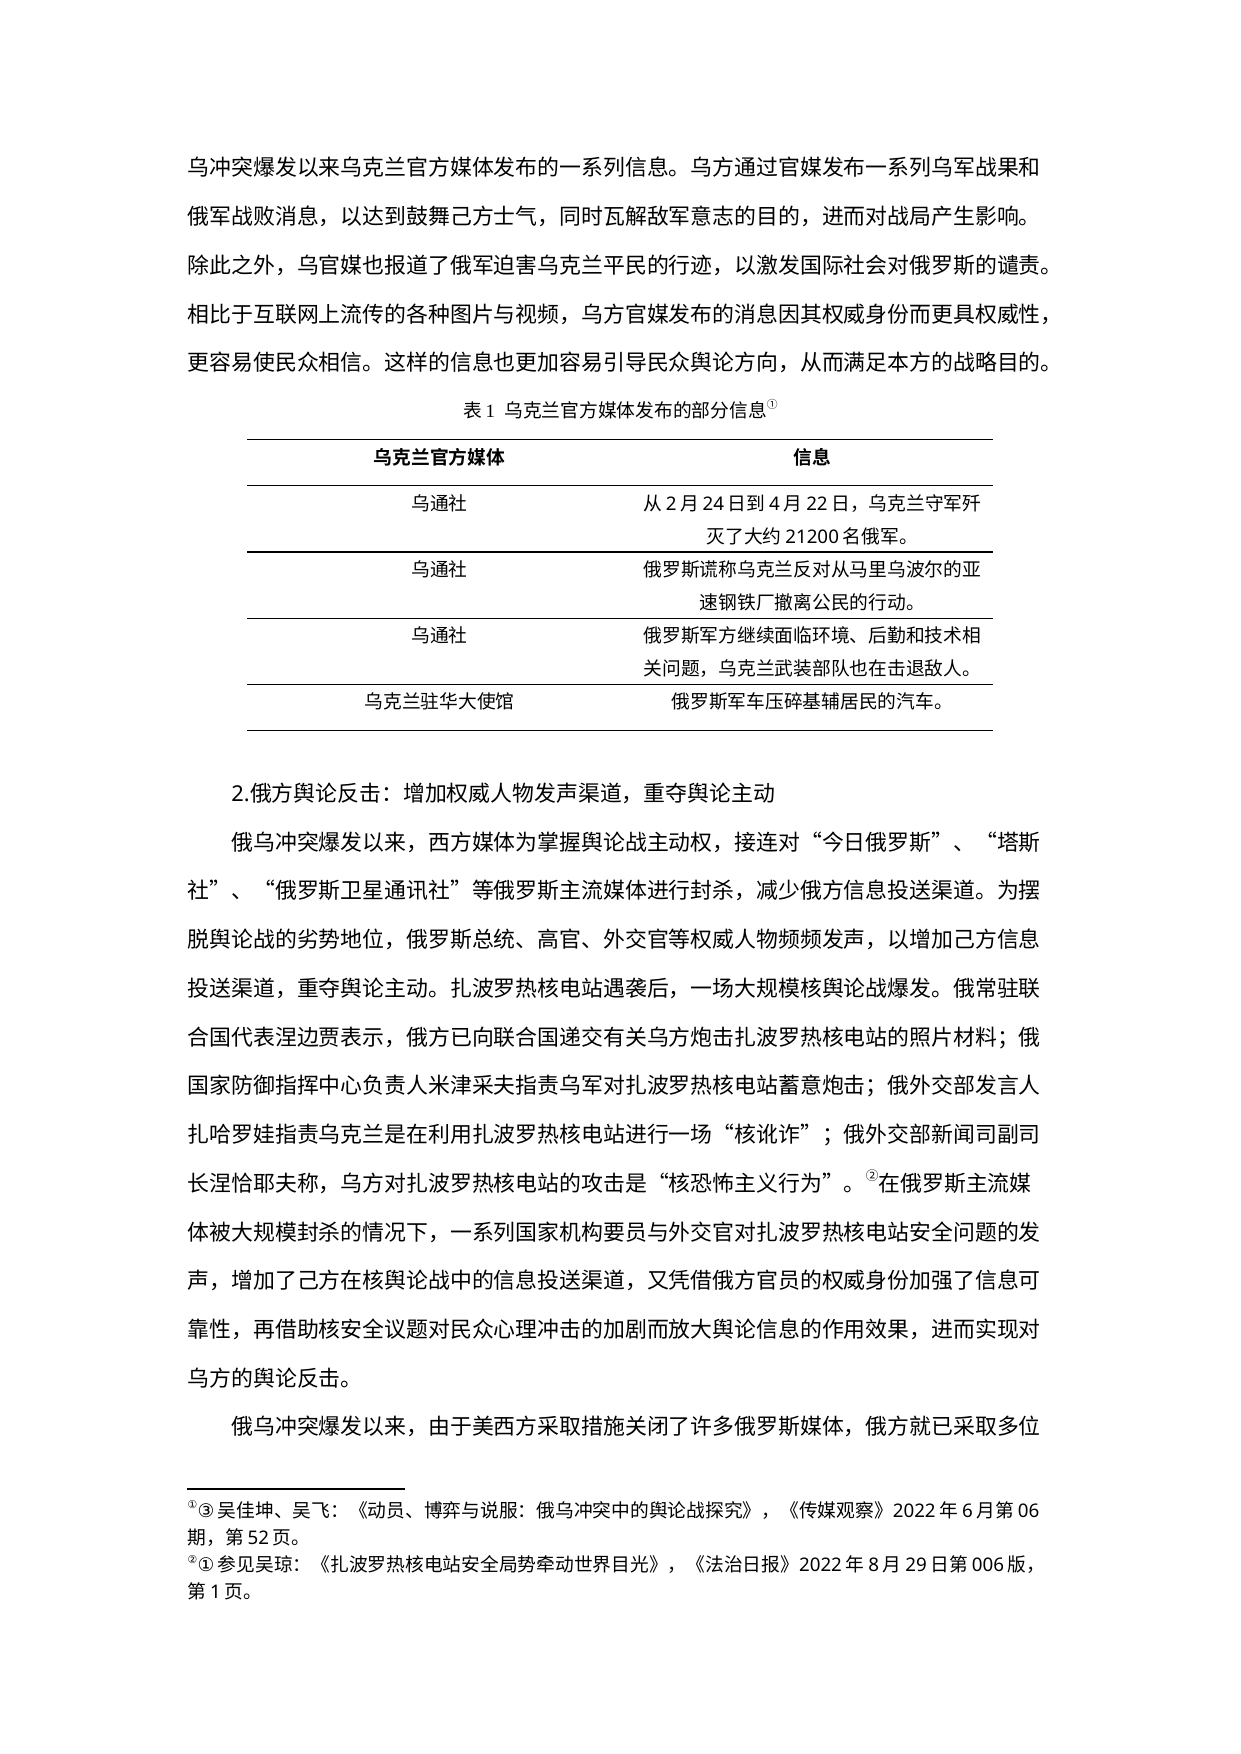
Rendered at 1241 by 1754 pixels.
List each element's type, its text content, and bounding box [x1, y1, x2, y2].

table_cell 俄罗斯军车压碎基辅居民的汽车。 [631, 685, 993, 729]
text 表1 乌克兰官方媒体发布的部分信息 [187, 393, 1053, 426]
table_cell 乌通社 [247, 486, 631, 551]
table_header 信息 [631, 440, 993, 485]
table_cell 俄罗斯军方继续面临环境、后勤和技术相关问题，乌克兰武装部队也在击退敌人。 [631, 619, 993, 683]
table_cell 从2月24日到4月22日，乌克兰守军歼灭了大约21200名俄军。 [631, 486, 993, 551]
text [187, 1409, 1053, 1441]
text 俄乌冲突爆发以来，西方媒体为掌握舆论战主动权，接连对“今日俄罗斯”、“塔斯社”、“俄罗斯卫星通讯社”等俄罗斯主流媒体进行封杀，减少俄方信息投送渠道。为摆脱舆论战的劣势地位，俄罗斯总统、高官、外交官等权威人物频频发声，以增加己方信息投送渠道，重夺舆论主动。扎波罗热核电站遇袭后，一场大规模核舆论战爆发。俄常驻联合国代表涅边贾表示，俄方已向联合国递交有关乌方炮击扎波罗热核电站的照片材料；俄国家防御指挥中心负责人米津采夫指责乌军对扎波罗热核电站蓄意炮击；俄外交部发言人扎哈罗娃指责乌克兰是在利用扎波罗热核电站进行一场“核讹诈”；俄外交部新闻司副司长涅恰耶夫称，乌方对扎波罗热核电站的攻击是“核恐怖主义行为”。在俄罗斯主流媒体被大规模封杀的情况下，一系列国家机构要员与外交官对扎波罗热核电站安全问题的发声，增加了己方在核舆论战中的信息投送渠道，又凭借俄方官员的权威身份加强了信息可靠性，再借助核安全议题对民众心理冲击的加剧而放大舆论信息的作用效果，进而实现对乌方的舆论反击。 [187, 824, 1053, 1393]
table_cell 乌通社 [247, 553, 631, 617]
table_header 乌克兰官方媒体 [247, 440, 631, 485]
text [187, 150, 1053, 377]
table_cell 乌克兰驻华大使馆 [247, 685, 631, 729]
text 2.俄方舆论反击：增加权威人物发声渠道，重夺舆论主动 [187, 776, 1053, 808]
table_cell 乌通社 [247, 619, 631, 683]
table_cell 俄罗斯谎称乌克兰反对从马里乌波尔的亚速钢铁厂撤离公民的行动。 [631, 553, 993, 617]
